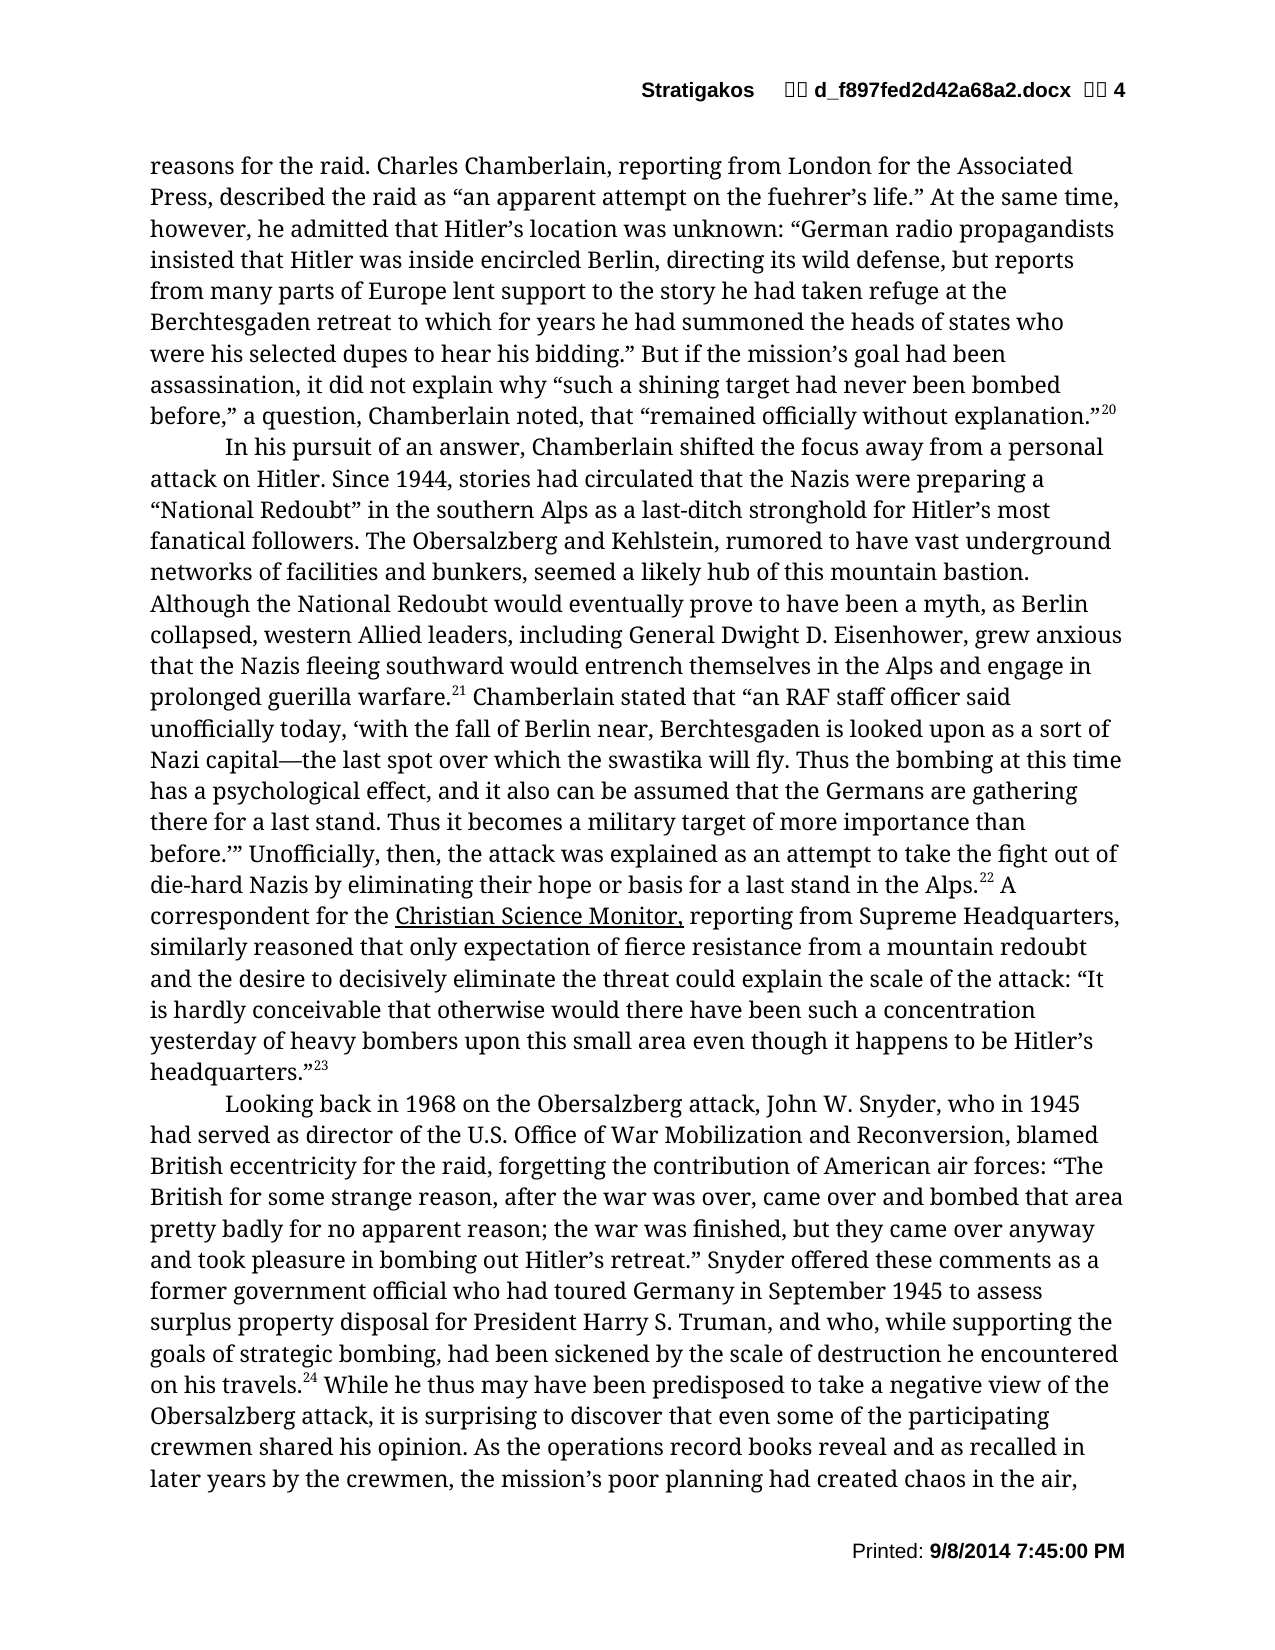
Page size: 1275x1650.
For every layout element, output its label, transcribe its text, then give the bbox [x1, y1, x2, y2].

text In his pursuit of an answer, Chamberlain shifted the focus away from a personal attack on Hitler. Since 1944, stories had circulated that the Nazis were preparing a “National Redoubt” in the southern Alps as a last-ditch stronghold for Hitler’s most fanatical followers. The Obersalzberg and Kehlstein, rumored to have vast underground networks of facilities and bunkers, seemed a likely hub of this mountain bastion. Although the National Redoubt would eventually prove to have been a myth, as Berlin collapsed, western Allied leaders, including General Dwight D. Eisenhower, grew anxious that the Nazis fleeing southward would entrench themselves in the Alps and engage in prolonged guerilla warfare.21 Chamberlain stated that “an RAF staff officer said unofficially today, ‘with the fall of Berlin near, Berchtesgaden is looked upon as a sort of Nazi capital—the last spot over which the swastika will fly. Thus the bombing at this time has a psychological effect, and it also can be assumed that the Germans are gathering there for a last stand. Thus it becomes a military target of more importance than before.’” Unofficially, then, the attack was explained as an attempt to take the fight out of die-hard Nazis by eliminating their hope or basis for a last stand in the Alps.22 A correspondent for the Christian Science Monitor, reporting from Supreme Headquarters, similarly reasoned that only expectation of fierce resistance from a mountain redoubt and the desire to decisively eliminate the threat could explain the scale of the attack: “It is hardly conceivable that otherwise would there have been such a concentration yesterday of heavy bombers upon this small area even though it happens to be Hitler’s headquarters.”23 [150, 431, 1125, 1087]
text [150, 1087, 1125, 1494]
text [150, 150, 1125, 431]
